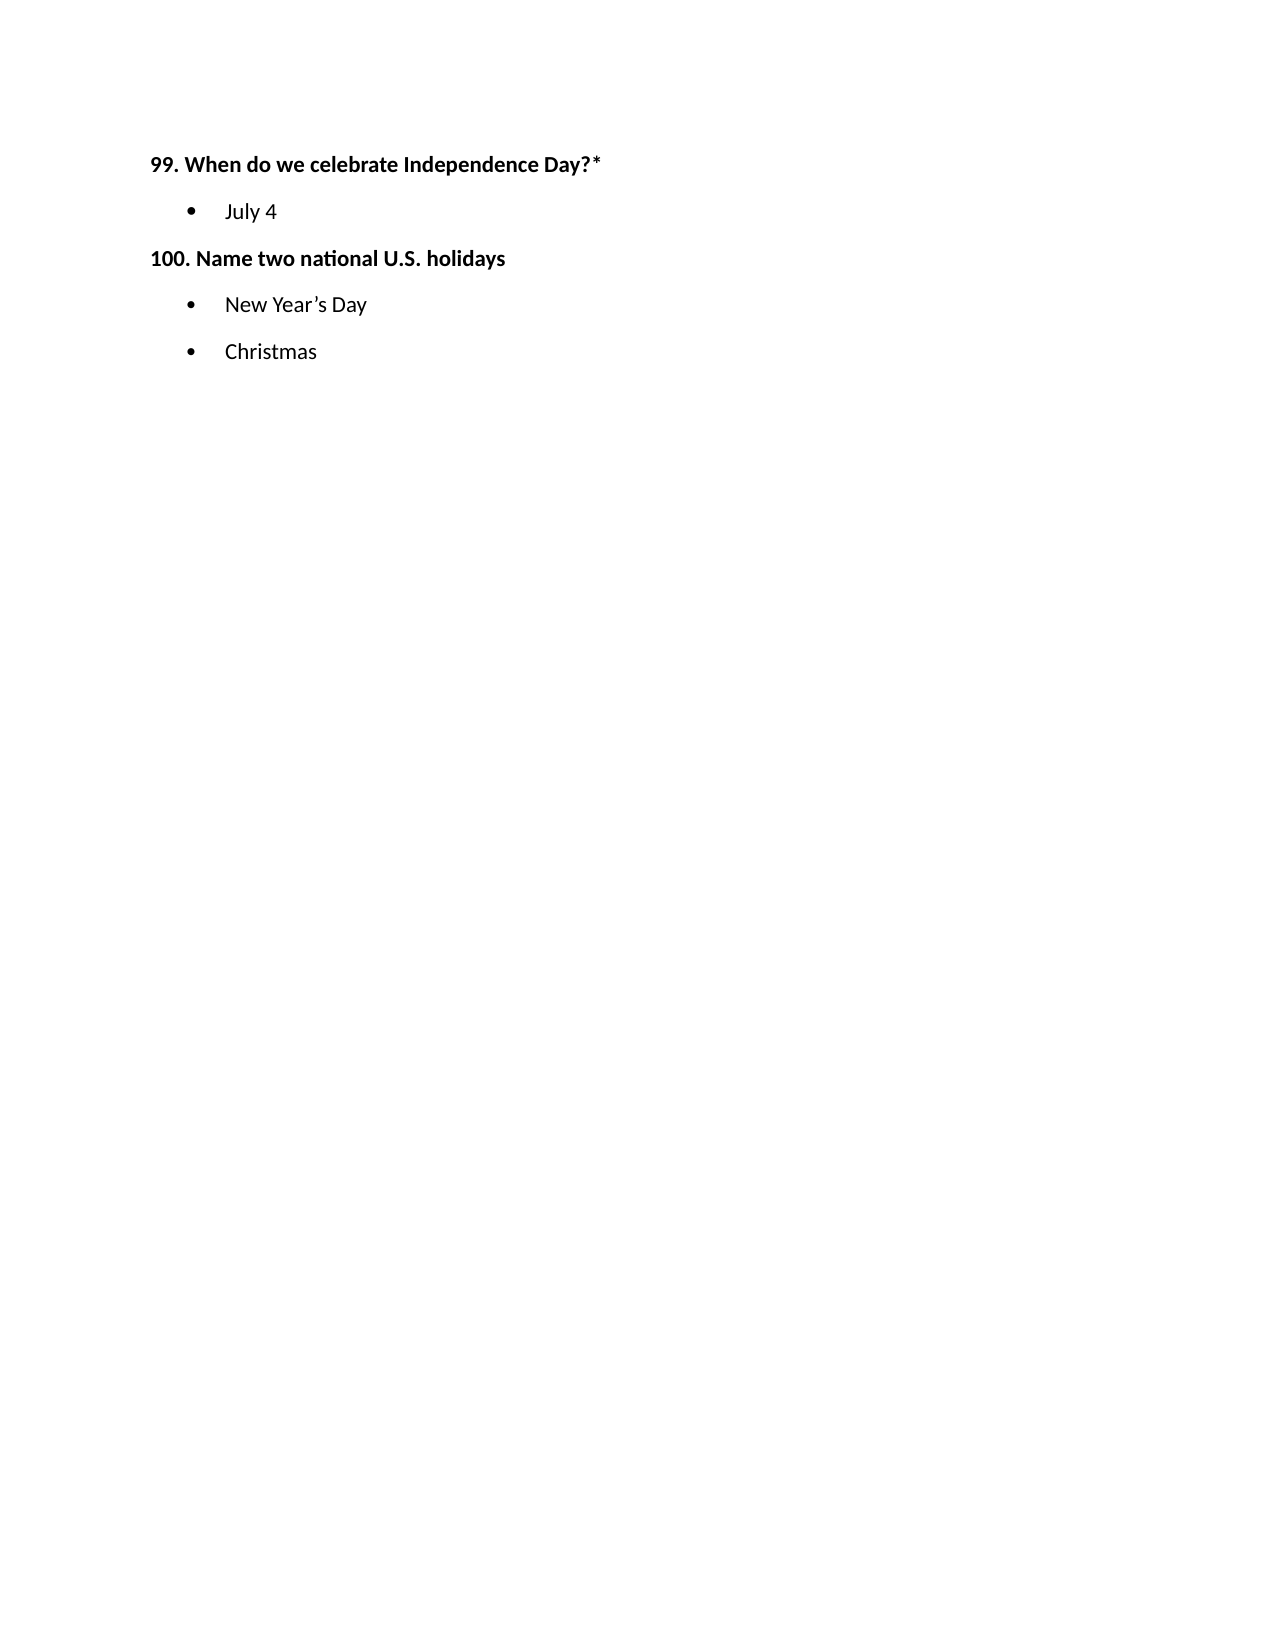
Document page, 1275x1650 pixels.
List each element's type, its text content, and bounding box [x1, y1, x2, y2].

text 99. When do we celebrate Independence Day?* [150, 150, 1125, 178]
list Christmas [187, 337, 1125, 366]
list New Year’s Day [187, 291, 1125, 319]
text 100. Name two national U.S. holidays [150, 244, 1125, 272]
list July 4 [187, 197, 1125, 225]
